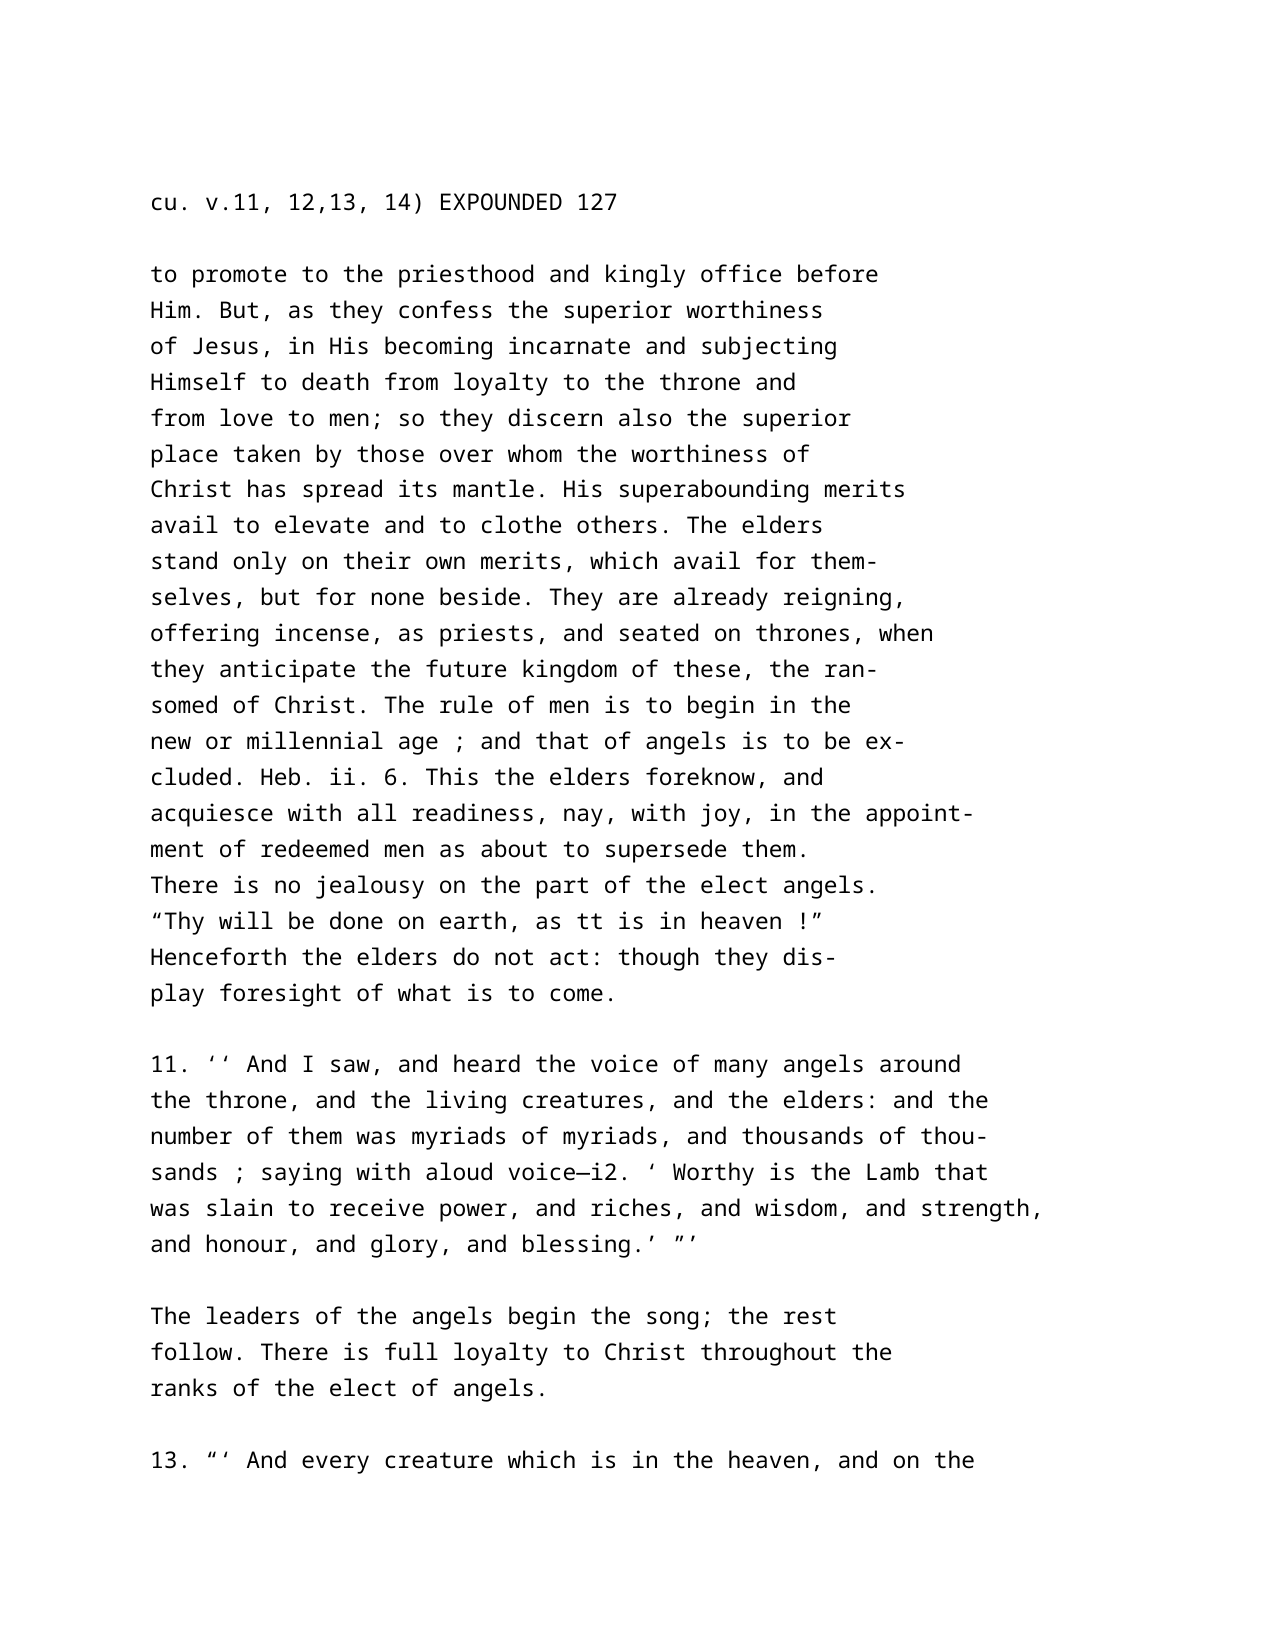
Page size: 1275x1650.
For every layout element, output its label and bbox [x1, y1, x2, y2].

text [150, 150, 1125, 1475]
